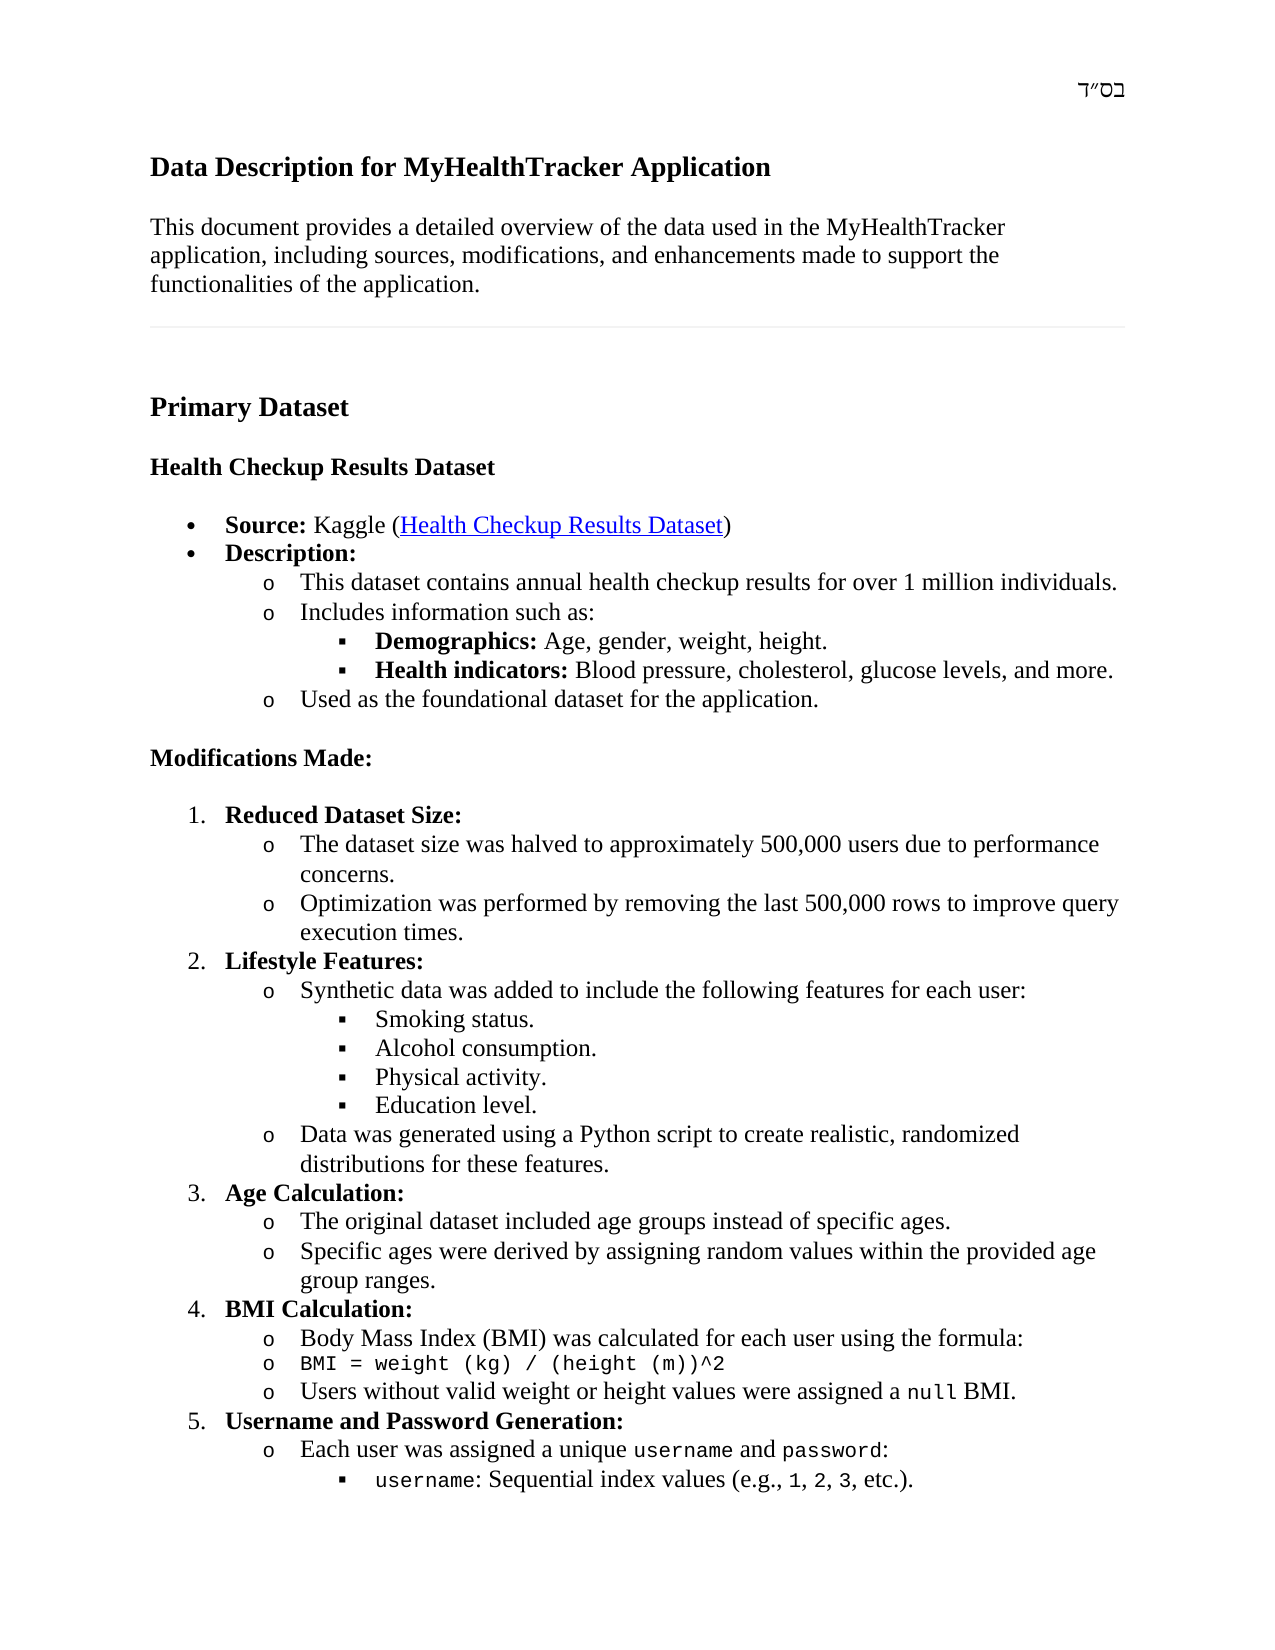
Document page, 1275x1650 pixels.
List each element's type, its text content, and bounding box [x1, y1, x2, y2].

text This document provides a detailed overview of the data used in the MyHealthTracker application, including sources, modifications, and enhancements made to support the functionalities of the application. [150, 212, 1125, 298]
list Lifestyle Features: [187, 946, 1125, 975]
list BMI = weight (kg) / (height (m))^2 [262, 1353, 1125, 1376]
list Each user was assigned a unique username and password: [262, 1434, 1125, 1464]
list Reduced Dataset Size: [187, 801, 1125, 829]
list Health indicators: Blood pressure, cholesterol, glucose levels, and more. [337, 655, 1125, 684]
text Primary Dataset [150, 390, 1125, 423]
list Synthetic data was added to include the following features for each user: [262, 975, 1125, 1004]
list Description: [187, 538, 1125, 567]
list Username and Password Generation: [187, 1406, 1125, 1434]
list Used as the foundational dataset for the application. [262, 684, 1125, 713]
list The original dataset included age groups instead of specific ages. [262, 1206, 1125, 1236]
list Users without valid weight or height values were assigned a null BMI. [262, 1376, 1125, 1406]
list Physical activity. [337, 1062, 1125, 1091]
text Modifications Made: [150, 743, 1125, 771]
list Optimization was performed by removing the last 500,000 rows to improve query execution times. [262, 888, 1125, 946]
list username: Sequential index values (e.g., 1, 2, 3, etc.). [337, 1464, 1125, 1494]
list Demographics: Age, gender, weight, height. [337, 626, 1125, 655]
list Education level. [337, 1091, 1125, 1119]
list Body Mass Index (BMI) was calculated for each user using the formula: [262, 1323, 1125, 1353]
list Alcohol consumption. [337, 1033, 1125, 1062]
list Specific ages were derived by assigning random values within the provided age group ranges. [262, 1236, 1125, 1294]
list This dataset contains annual health checkup results for over 1 million individuals. [262, 567, 1125, 597]
list Smoking status. [337, 1004, 1125, 1033]
list The dataset size was halved to approximately 500,000 users due to performance concerns. [262, 829, 1125, 888]
list Source: Kaggle (Health Checkup Results Dataset) [187, 510, 1125, 538]
list Includes information such as: [262, 597, 1125, 626]
list Age Calculation: [187, 1178, 1125, 1206]
text Data Description for MyHealthTracker Application [150, 150, 1125, 182]
list BMI Calculation: [187, 1294, 1125, 1323]
text Health Checkup Results Dataset [150, 452, 1125, 481]
list Data was generated using a Python script to create realistic, randomized distributions for these features. [262, 1119, 1125, 1178]
